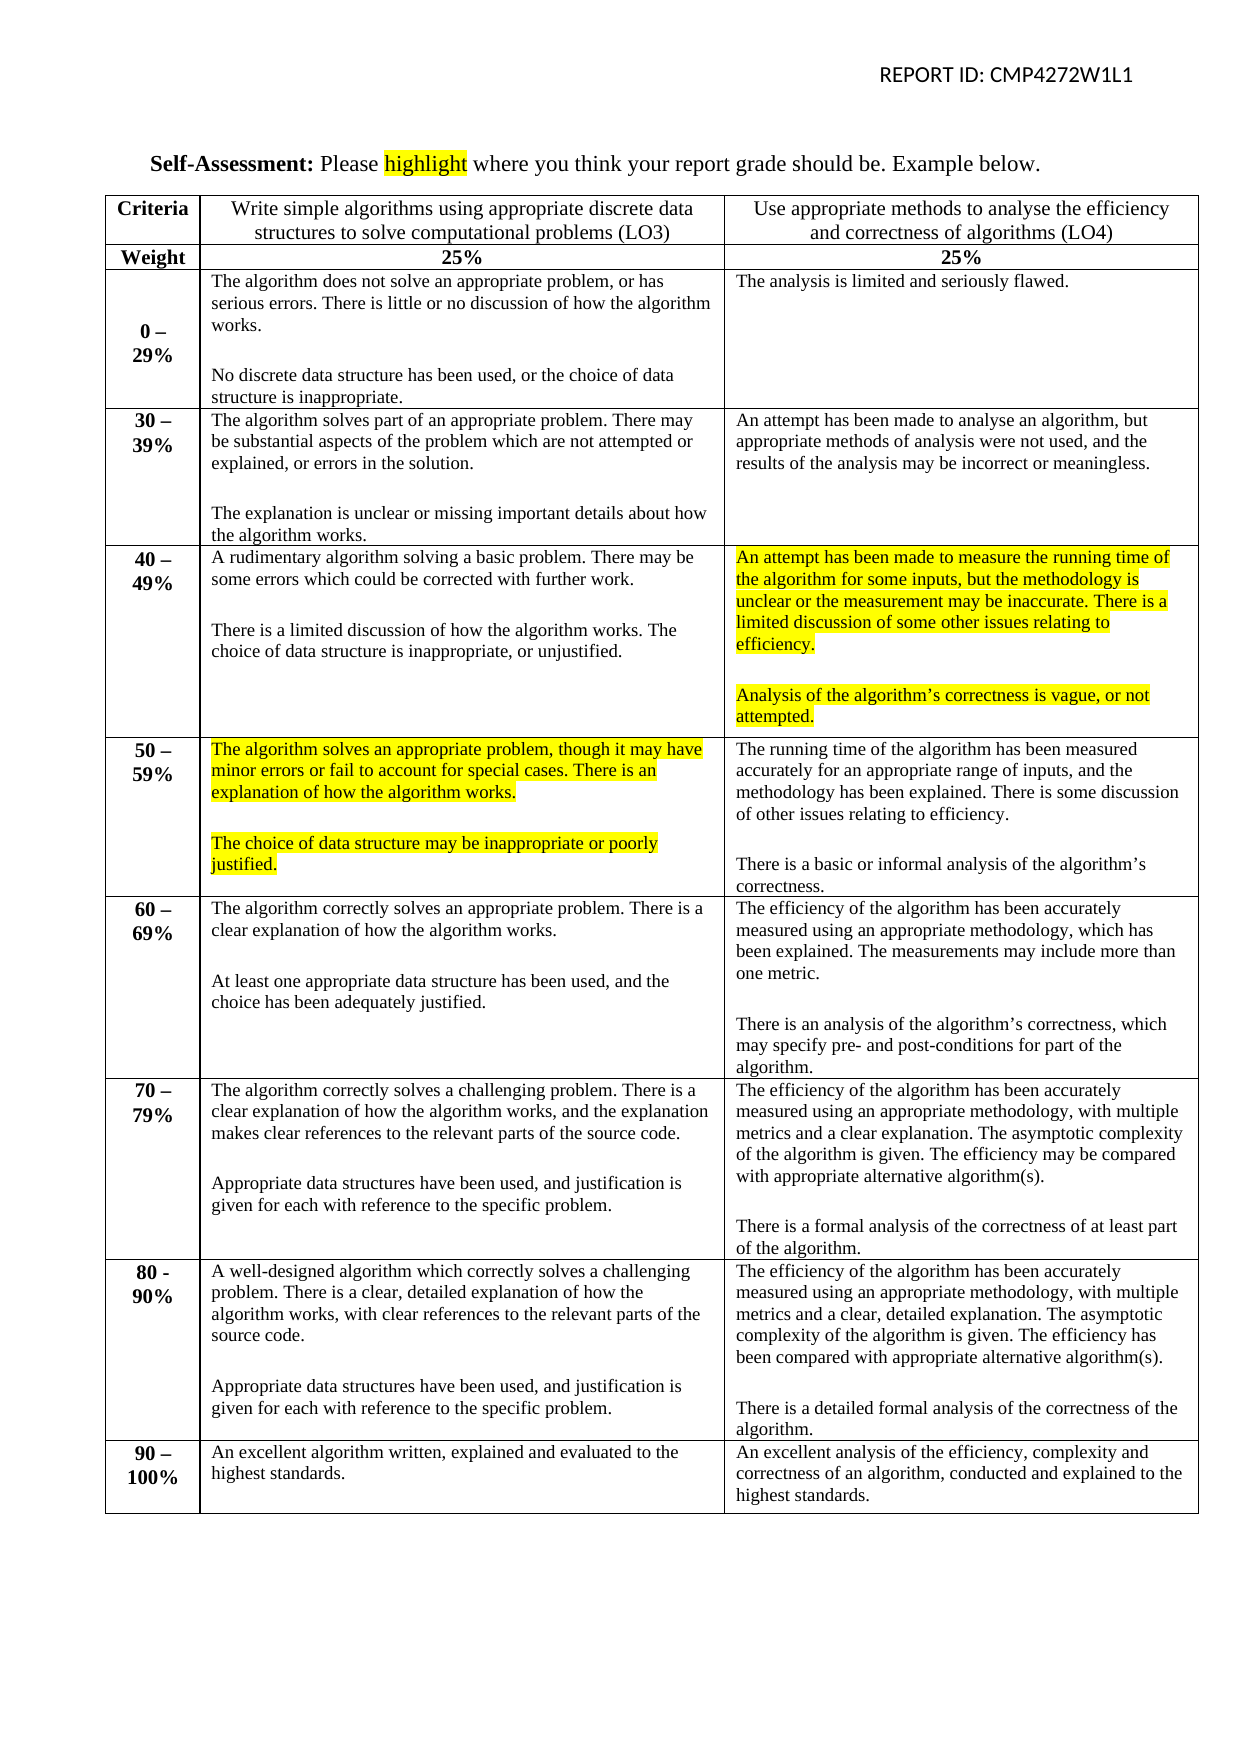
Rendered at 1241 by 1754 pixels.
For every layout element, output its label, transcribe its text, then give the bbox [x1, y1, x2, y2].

table_cell The algorithm solves part of an appropriate problem. There may be substantial aspects of the problem which are not attempted or explained, or errors in the solution. The explanation is unclear or missing important details about how the algorithm works. [201, 409, 724, 545]
table_cell 90 – 100% [106, 1441, 199, 1513]
text Self-Assessment: Please highlight where you think your report grade should be. Example below. [150, 150, 384, 176]
table_cell 80 - 90% [106, 1260, 199, 1440]
table_cell 25% [725, 245, 1198, 269]
table_cell The efficiency of the algorithm has been accurately measured using an appropriate methodology, with multiple metrics and a clear, detailed explanation. The asymptotic complexity of the algorithm is given. The efficiency has been compared with appropriate alternative algorithm(s). There is a detailed formal analysis of the correctness of the algorithm. [725, 1260, 1198, 1440]
table_cell The efficiency of the algorithm has been accurately measured using an appropriate methodology, which has been explained. The measurements may include more than one metric. There is an analysis of the algorithm’s correctness, which may specify pre- and post-conditions for part of the algorithm. [725, 897, 1198, 1077]
table_cell The algorithm correctly solves a challenging problem. There is a clear explanation of how the algorithm works, and the explanation makes clear references to the relevant parts of the source code. Appropriate data structures have been used, and justification is given for each with reference to the specific problem. [201, 1079, 724, 1258]
table_cell An attempt has been made to analyse an algorithm, but appropriate methods of analysis were not used, and the results of the analysis may be incorrect or meaningless. [725, 409, 1198, 545]
table_cell An attempt has been made to measure the running time of the algorithm for some inputs, but the methodology is unclear or the measurement may be inaccurate. There is a limited discussion of some other issues relating to efficiency. Analysis of the algorithm’s correctness is vague, or not attempted. [725, 546, 1198, 737]
table_cell 25% [201, 245, 724, 269]
table_cell The running time of the algorithm has been measured accurately for an appropriate range of inputs, and the methodology has been explained. There is some discussion of other issues relating to efficiency. There is a basic or informal analysis of the algorithm’s correctness. [725, 738, 1198, 896]
table_cell A rudimentary algorithm solving a basic problem. There may be some errors which could be corrected with further work. There is a limited discussion of how the algorithm works. The choice of data structure is inappropriate, or unjustified. [201, 546, 724, 737]
table_cell 70 – 79% [106, 1079, 199, 1258]
table_cell 30 – 39% [106, 409, 199, 545]
table_cell 50 – 59% [106, 738, 199, 896]
table_cell Weight [106, 245, 199, 269]
text Self-Assessment: Please highlight where you think your report grade should be. Example below. [467, 150, 1090, 176]
table_cell The algorithm solves an appropriate problem, though it may have minor errors or fail to account for special cases. There is an explanation of how the algorithm works. The choice of data structure may be inappropriate or poorly justified. [201, 738, 724, 896]
table_cell An excellent algorithm written, explained and evaluated to the highest standards. [201, 1441, 724, 1513]
table_header Use appropriate methods to analyse the efficiency and correctness of algorithms (LO4) [725, 196, 1198, 244]
table_cell The efficiency of the algorithm has been accurately measured using an appropriate methodology, with multiple metrics and a clear explanation. The asymptotic complexity of the algorithm is given. The efficiency may be compared with appropriate alternative algorithm(s). There is a formal analysis of the correctness of at least part of the algorithm. [725, 1079, 1198, 1258]
table_cell 40 – 49% [106, 546, 199, 737]
table_cell An excellent analysis of the efficiency, complexity and correctness of an algorithm, conducted and explained to the highest standards. [725, 1441, 1198, 1513]
table_cell The analysis is limited and seriously flawed. [725, 270, 1198, 407]
table_cell The algorithm correctly solves an appropriate problem. There is a clear explanation of how the algorithm works. At least one appropriate data structure has been used, and the choice has been adequately justified. [201, 897, 724, 1077]
table_header Criteria [106, 196, 199, 244]
table_header Write simple algorithms using appropriate discrete data structures to solve computational problems (LO3) [201, 196, 724, 244]
table_cell 60 – 69% [106, 897, 199, 1077]
table_cell A well-designed algorithm which correctly solves a challenging problem. There is a clear, detailed explanation of how the algorithm works, with clear references to the relevant parts of the source code. Appropriate data structures have been used, and justification is given for each with reference to the specific problem. [201, 1260, 724, 1440]
table_cell 0 – 29% [106, 270, 199, 407]
table_cell The algorithm does not solve an appropriate problem, or has serious errors. There is little or no discussion of how the algorithm works. No discrete data structure has been used, or the choice of data structure is inappropriate. [201, 270, 724, 407]
